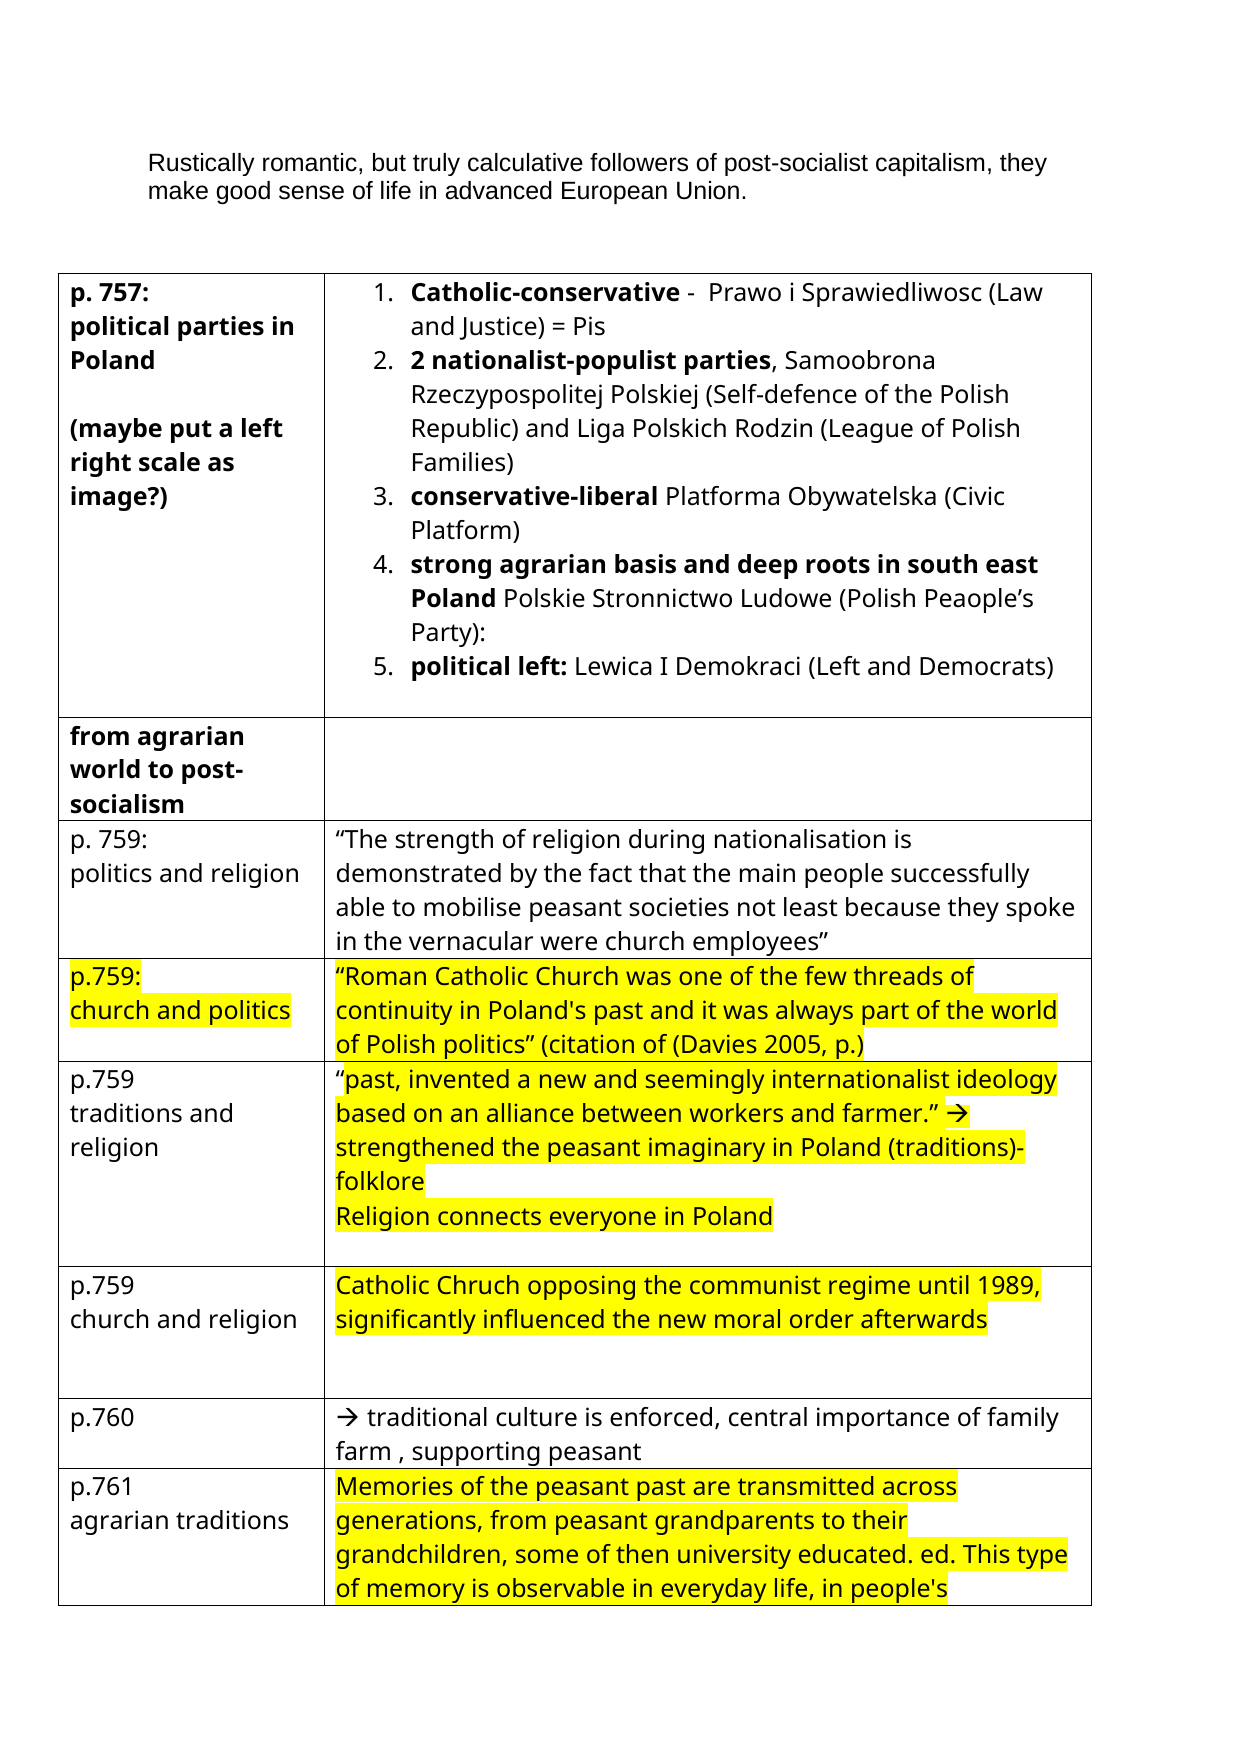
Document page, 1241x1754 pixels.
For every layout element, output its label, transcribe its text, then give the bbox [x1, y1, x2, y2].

table_cell p.759: church and politics [59, 959, 324, 1061]
table_cell p.760 [59, 1399, 324, 1467]
table_cell p. 759: politics and religion [59, 821, 324, 958]
table_cell p.759 traditions and religion [59, 1062, 324, 1266]
table_cell traditional culture is enforced, central importance of family farm , supporting peasant [325, 1399, 1091, 1467]
table_cell “The strength of religion during nationalisation is demonstrated by the fact that the main people successfully able to mobilise peasant societies not least because they spoke in the vernacular were church employees” [325, 821, 1091, 958]
table_cell “past, invented a new and seemingly internationalist ideology based on an alliance between workers and farmer.” strengthened the peasant imaginary in Poland (traditions)- folklore Religion connects everyone in Poland [325, 1062, 1091, 1266]
table_header Catholic-conservative - Prawo i Sprawiedliwosc (Law and Justice) = Pis 2 nationalist-populist parties, Samoobrona Rzeczypospolitej Polskiej (Self-defence of the Polish Republic) and Liga Polskich Rodzin (League of Polish Families) conservative-liberal Platforma Obywatelska (Civic Platform) strong agrarian basis and deep roots in south east Poland Polskie Stronnictwo Ludowe (Polish Peaople’s Party): political left: Lewica I Demokraci (Left and Democrats) [325, 274, 1091, 717]
table_cell Catholic Chruch opposing the communist regime until 1989, significantly influenced the new moral order afterwards [325, 1267, 1091, 1398]
table_cell “Roman Catholic Church was one of the few threads of continuity in Poland's past and it was always part of the world of Polish politics” (citation of (Davies 2005, p.) [864, 959, 1091, 1061]
table_cell from agrarian world to post-socialism [59, 718, 324, 820]
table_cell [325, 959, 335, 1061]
table_header p. 757: political parties in Poland (maybe put a left right scale as image?) [59, 274, 324, 717]
table_cell [325, 718, 1091, 820]
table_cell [59, 1469, 324, 1605]
table_cell p.759 church and religion [59, 1267, 324, 1398]
